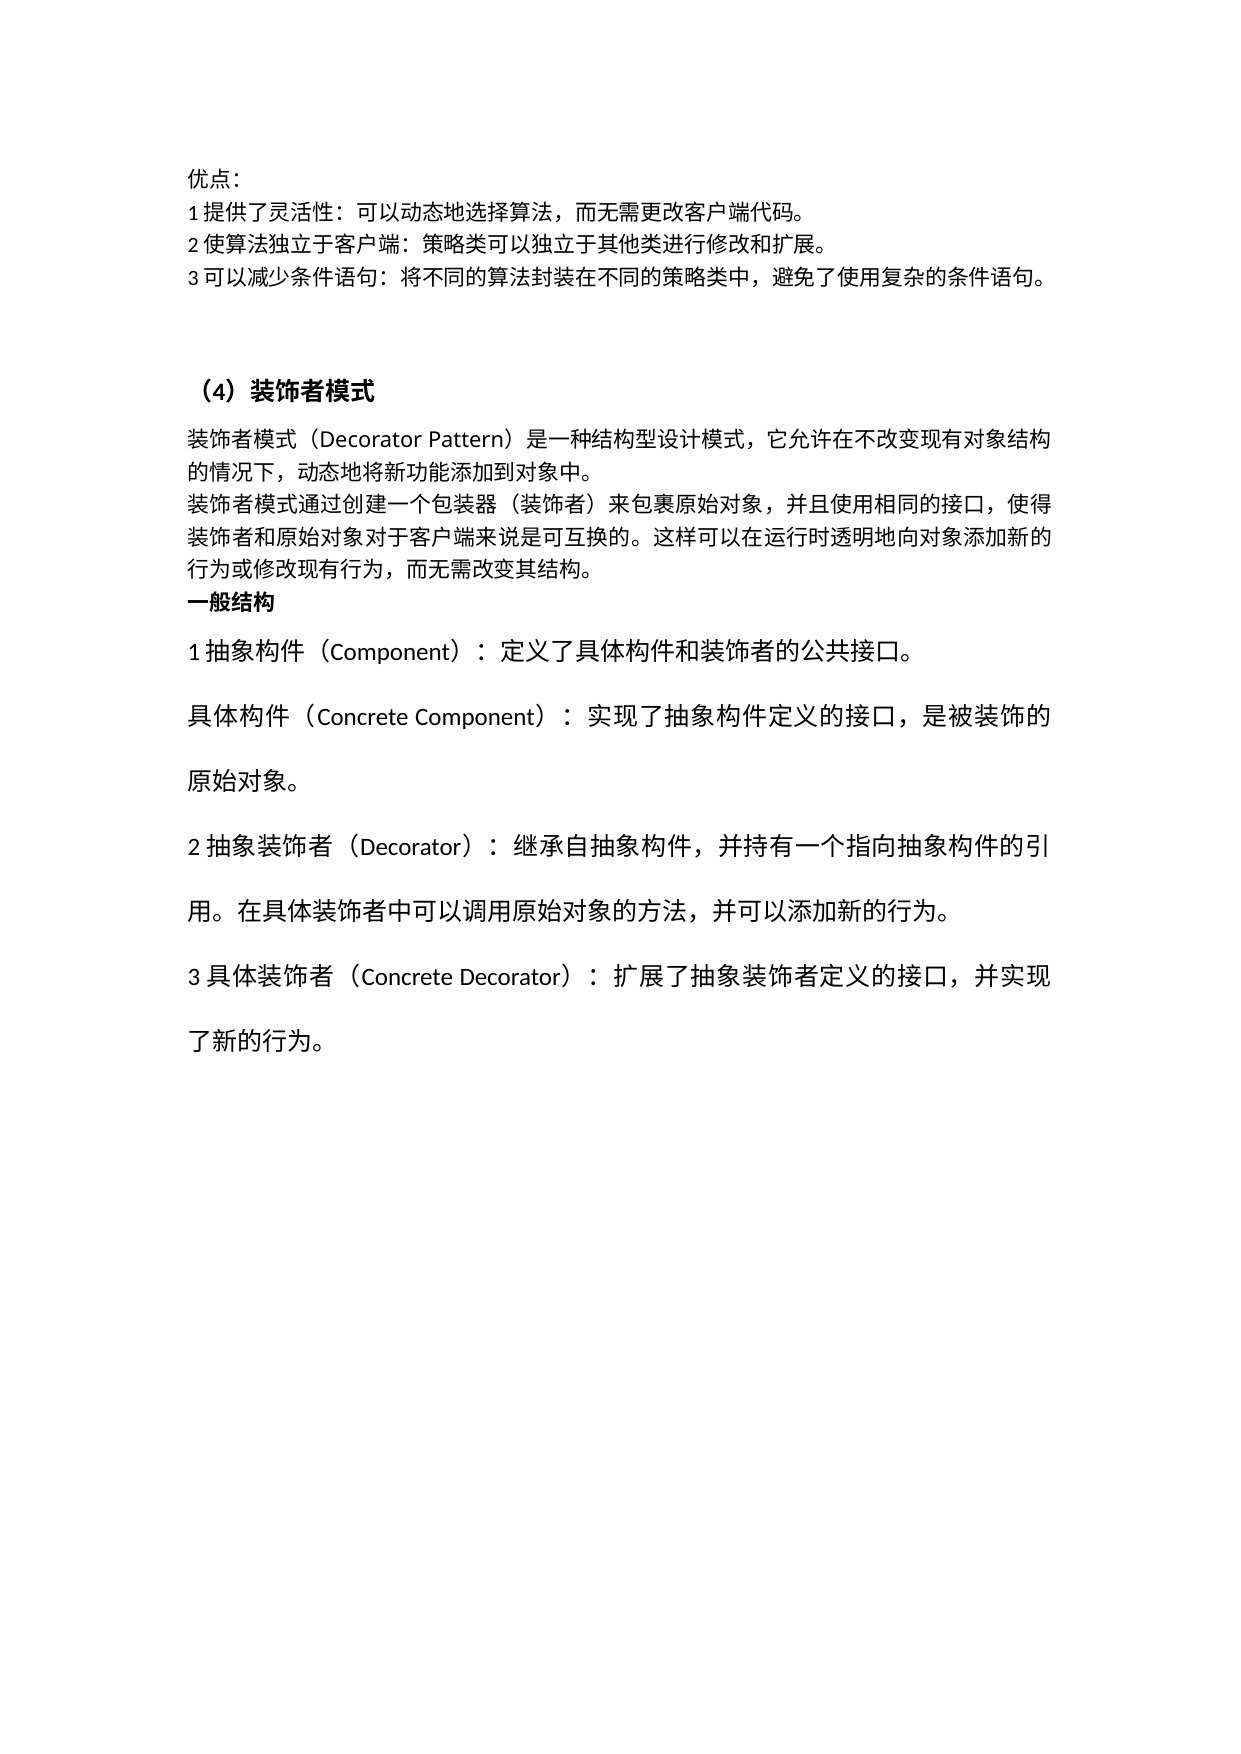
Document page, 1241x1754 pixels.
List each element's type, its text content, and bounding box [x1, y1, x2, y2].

list 3可以减少条件语句：将不同的算法封装在不同的策略类中，避免了使用复杂的条件语句。 [187, 259, 1053, 292]
list 装饰者模式 [187, 357, 1053, 422]
list 1抽象构件（Component）：定义了具体构件和装饰者的公共接口。 [187, 617, 1053, 682]
list 1提供了灵活性：可以动态地选择算法，而无需更改客户端代码。 [187, 194, 1053, 227]
list 优点： [187, 162, 1053, 194]
list 2使算法独立于客户端：策略类可以独立于其他类进行修改和扩展。 [187, 227, 1053, 259]
list 具体构件（Concrete Component）：实现了抽象构件定义的接口，是被装饰的原始对象。 [187, 682, 1053, 812]
list 一般结构 [187, 584, 1053, 617]
list 3具体装饰者（Concrete Decorator）：扩展了抽象装饰者定义的接口，并实现了新的行为。 [187, 942, 1053, 1072]
list 装饰者模式通过创建一个包装器（装饰者）来包裹原始对象，并且使用相同的接口，使得装饰者和原始对象对于客户端来说是可互换的。这样可以在运行时透明地向对象添加新的行为或修改现有行为，而无需改变其结构。 [187, 487, 1053, 584]
list 2抽象装饰者（Decorator）：继承自抽象构件，并持有一个指向抽象构件的引用。在具体装饰者中可以调用原始对象的方法，并可以添加新的行为。 [187, 812, 1053, 942]
list 装饰者模式（Decorator Pattern）是一种结构型设计模式，它允许在不改变现有对象结构的情况下，动态地将新功能添加到对象中。 [187, 422, 1053, 487]
